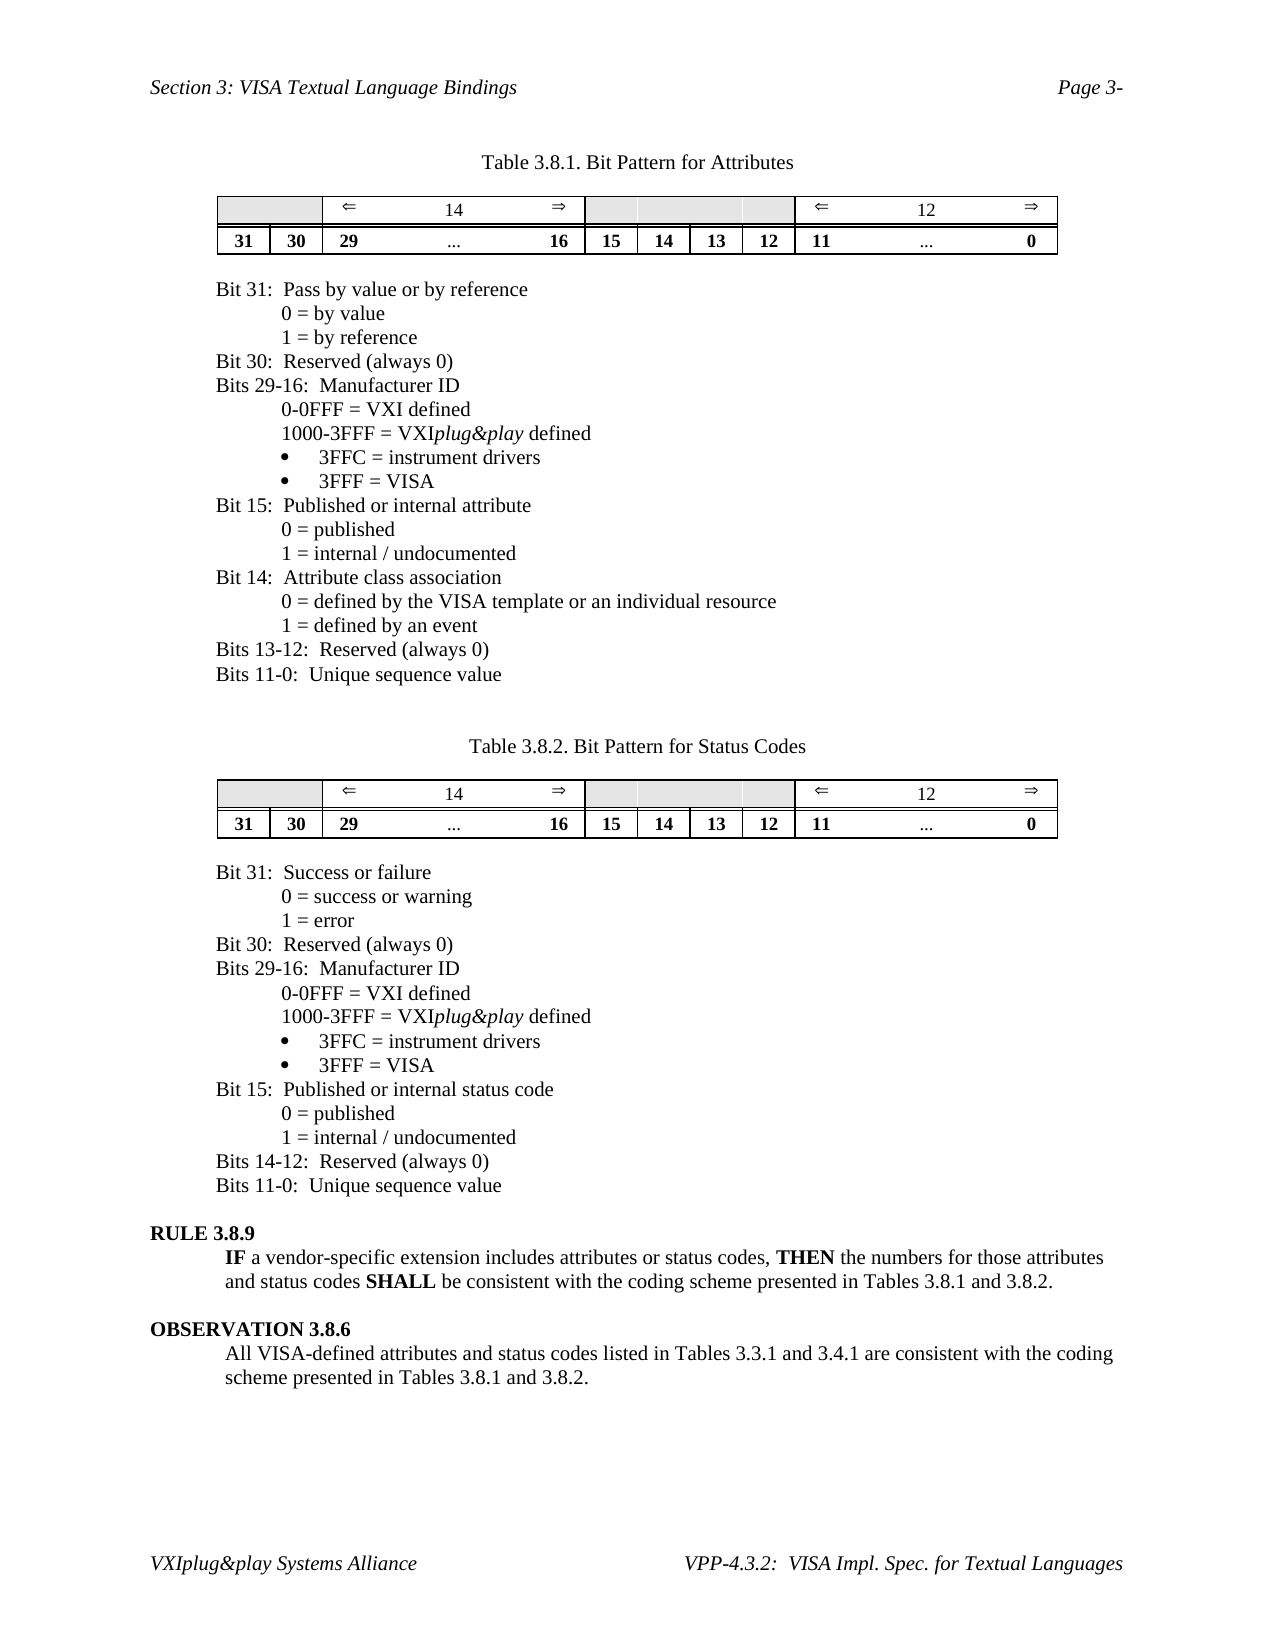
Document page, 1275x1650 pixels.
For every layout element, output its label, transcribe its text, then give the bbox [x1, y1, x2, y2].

text Bit 31: Success or failure [216, 860, 1125, 884]
text RULE 3.8.9 [150, 1221, 1125, 1245]
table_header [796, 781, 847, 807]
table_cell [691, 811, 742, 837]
text 0 = by value [216, 301, 1125, 324]
text 3FFC = instrument drivers [216, 445, 1125, 469]
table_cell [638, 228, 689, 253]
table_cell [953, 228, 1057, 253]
text Table 3.8.2. Bit Pattern for Status Codes [150, 734, 1125, 758]
text Bit 30: Reserved (always 0) [216, 932, 1125, 956]
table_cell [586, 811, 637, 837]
text 1 = internal / undocumented [216, 1125, 1125, 1149]
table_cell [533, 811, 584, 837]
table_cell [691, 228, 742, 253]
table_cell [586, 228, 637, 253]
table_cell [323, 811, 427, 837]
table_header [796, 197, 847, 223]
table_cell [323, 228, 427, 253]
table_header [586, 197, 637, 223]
text 0-0FFF = VXI defined [216, 397, 1125, 421]
text Bits 11-0: Unique sequence value [216, 661, 1125, 686]
text 1 = error [216, 908, 1125, 932]
text 0-0FFF = VXI defined [216, 980, 1125, 1004]
text 1000-3FFF = VXIplug&play defined [216, 1004, 1125, 1028]
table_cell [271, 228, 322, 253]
text 1000-3FFF = VXIplug&play defined [216, 421, 1125, 445]
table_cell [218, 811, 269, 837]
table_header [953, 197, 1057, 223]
text 0 = success or warning [216, 884, 1125, 908]
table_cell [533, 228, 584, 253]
text 3FFF = VISA [216, 1053, 1125, 1077]
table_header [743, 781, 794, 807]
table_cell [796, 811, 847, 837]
text 3FFC = instrument drivers [216, 1028, 1125, 1053]
text 0 = defined by the VISA template or an individual resource [216, 589, 1125, 613]
text Bits 11-0: Unique sequence value [216, 1173, 1125, 1197]
text Bits 13-12: Reserved (always 0) [216, 637, 1125, 661]
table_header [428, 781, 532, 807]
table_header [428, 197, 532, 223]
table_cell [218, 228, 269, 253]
text IF a vendor-specific extension includes attributes or status codes, THEN the numbers for those attributes and status codes SHALL be consistent with the coding scheme presented in Tables 3.8.1 and 3.8.2. [225, 1245, 1125, 1293]
text Bit 14: Attribute class association [216, 565, 1125, 589]
text Bits 29-16: Manufacturer ID [216, 373, 1125, 397]
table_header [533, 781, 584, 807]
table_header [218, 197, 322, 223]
text 0 = published [216, 1101, 1125, 1125]
text Bit 31: Pass by value or by reference [216, 276, 1125, 301]
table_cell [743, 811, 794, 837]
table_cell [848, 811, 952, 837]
text All VISA-defined attributes and status codes listed in Tables 3.3.1 and 3.4.1 are consistent with the coding scheme presented in Tables 3.8.1 and 3.8.2. [225, 1341, 1125, 1389]
text 1 = defined by an event [216, 613, 1125, 637]
text Bit 30: Reserved (always 0) [216, 349, 1125, 373]
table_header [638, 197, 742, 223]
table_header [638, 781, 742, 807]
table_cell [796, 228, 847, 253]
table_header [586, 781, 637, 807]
text 1 = internal / undocumented [216, 541, 1125, 565]
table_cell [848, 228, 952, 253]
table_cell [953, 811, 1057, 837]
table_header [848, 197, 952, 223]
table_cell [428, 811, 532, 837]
text Bits 14-12: Reserved (always 0) [216, 1149, 1125, 1173]
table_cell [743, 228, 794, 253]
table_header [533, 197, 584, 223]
text OBSERVATION 3.8.6 [150, 1317, 1125, 1341]
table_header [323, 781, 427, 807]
text Bit 15: Published or internal attribute [216, 493, 1125, 517]
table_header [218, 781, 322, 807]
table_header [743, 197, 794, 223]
text 3FFF = VISA [216, 469, 1125, 493]
text Bit 15: Published or internal status code [216, 1077, 1125, 1101]
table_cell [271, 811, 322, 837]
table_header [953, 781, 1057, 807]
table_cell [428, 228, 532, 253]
text 1 = by reference [216, 324, 1125, 349]
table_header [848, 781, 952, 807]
text Bits 29-16: Manufacturer ID [216, 956, 1125, 980]
text 0 = published [216, 517, 1125, 541]
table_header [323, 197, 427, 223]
text Table 3.8.1. Bit Pattern for Attributes [150, 150, 1125, 174]
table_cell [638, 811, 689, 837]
